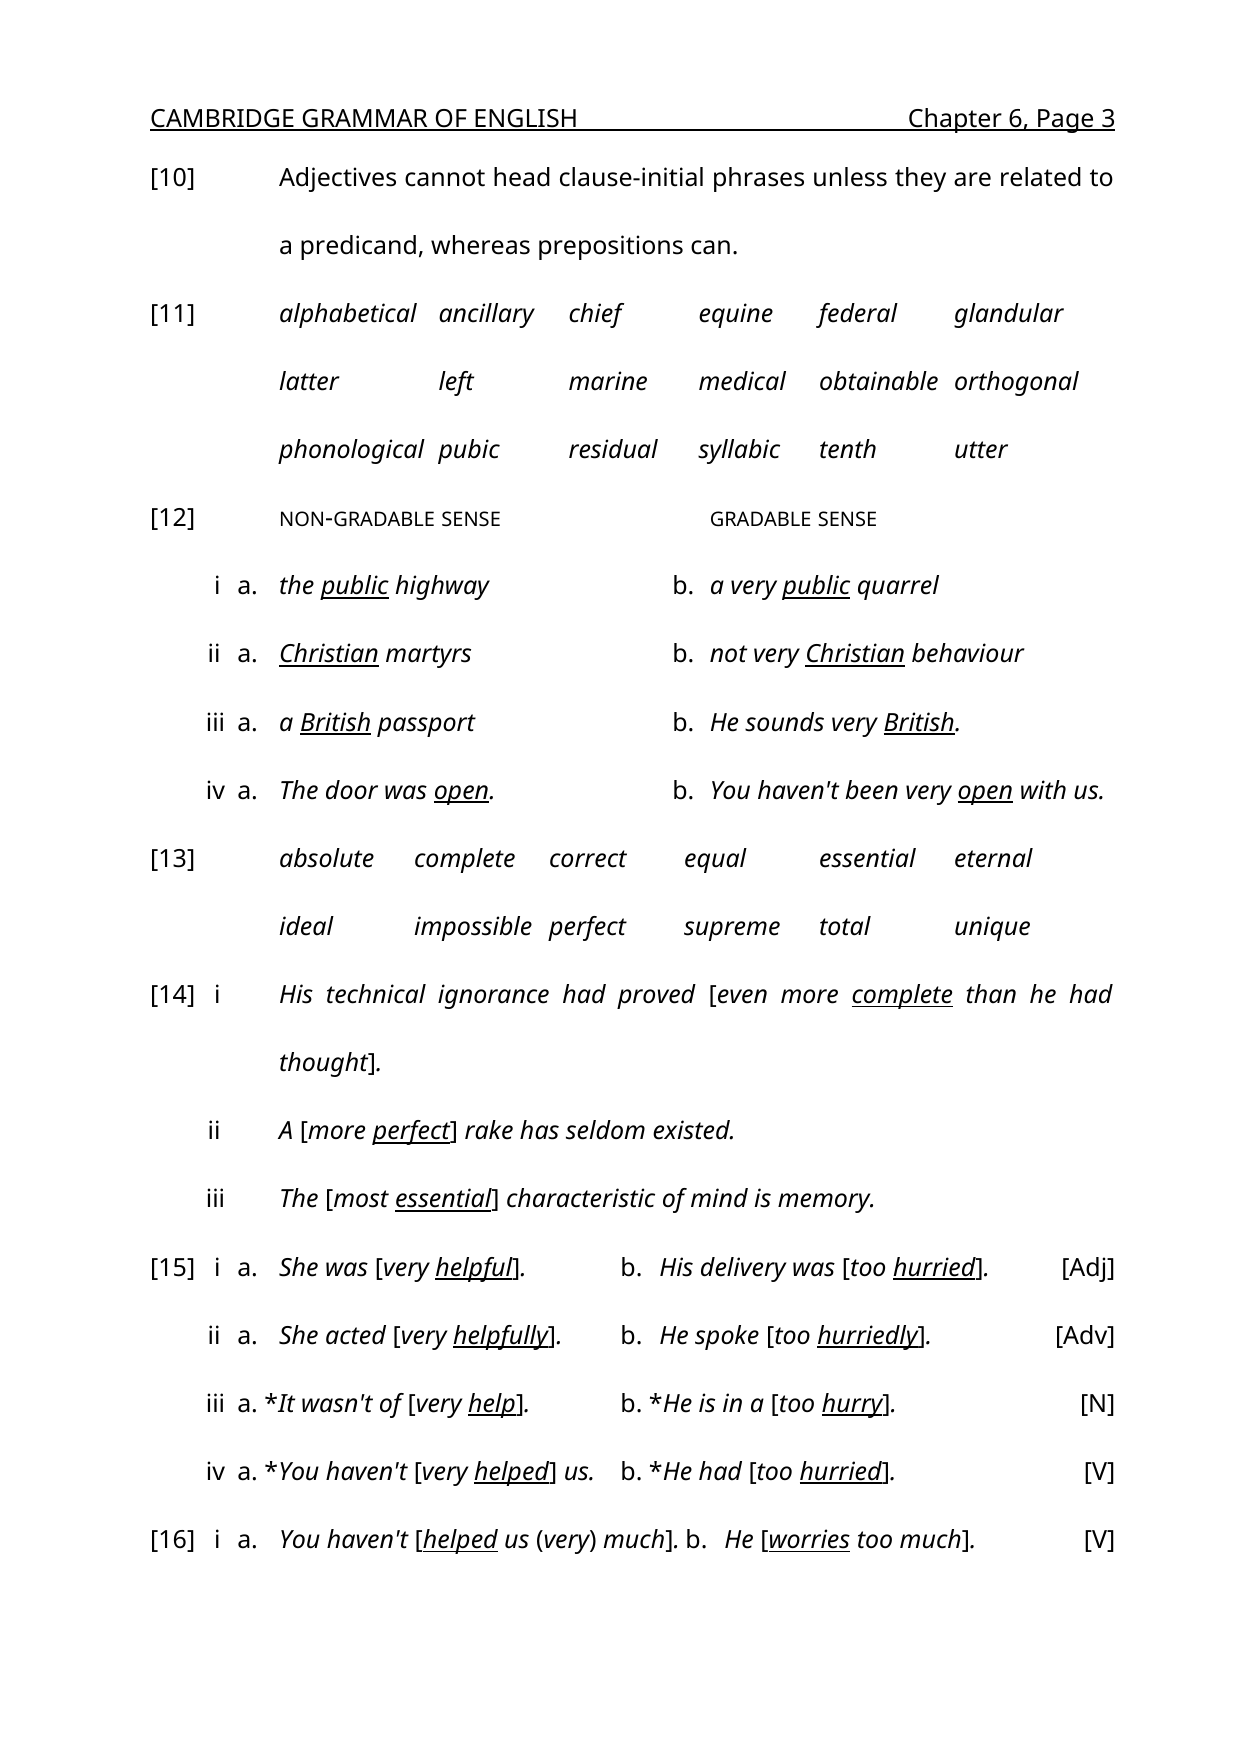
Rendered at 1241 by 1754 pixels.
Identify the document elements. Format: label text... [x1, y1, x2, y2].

text [16] i a. You haven't [helped us (very) much]. b. He [worries too much]. [V] [150, 1522, 1115, 1556]
text i a. the public highway b. a very public quarrel [205, 568, 1115, 602]
text iii The [most essential] characteristic of mind is memory. [205, 1181, 1115, 1215]
text iii a. *It wasn't of [very help]. b. *He is in a [too hurry]. [N] [205, 1386, 1115, 1419]
text iv a. The door was open. b. You haven't been very open with us. [205, 772, 1115, 806]
text ii a. She acted [very helpfully]. b. He spoke [too hurriedly]. [Adv] [205, 1317, 1115, 1351]
text phonological pubic residual syllabic tenth utter [237, 432, 1115, 466]
text iii a. a British passport b. He sounds very British. [205, 704, 1115, 738]
text [12] non-gradable sense gradable sense [150, 500, 1115, 534]
text [11] alphabetical ancillary chief equine federal glandular [150, 296, 1115, 329]
text [10] Adjectives cannot head clause-initial phrases unless they are related to a predicand, whereas prepositions can. [150, 159, 1115, 261]
text iv a. *You haven't [very helped] us. b. *He had [too hurried]. [V] [205, 1454, 1115, 1488]
text [13] absolute complete correct equal essential eternal [150, 841, 1115, 874]
text latter left marine medical obtainable orthogonal [279, 364, 1115, 398]
text ii a. Christian martyrs b. not very Christian behaviour [205, 636, 1115, 670]
text [15] i a. She was [very helpful]. b. His delivery was [too hurried]. [Adj] [150, 1249, 1115, 1283]
text ideal impossible perfect supreme total unique [279, 909, 1115, 943]
text [14] i His technical ignorance had proved [even more complete than he had thought]. [150, 977, 1115, 1079]
text ii A [more perfect] rake has seldom existed. [205, 1113, 1115, 1147]
